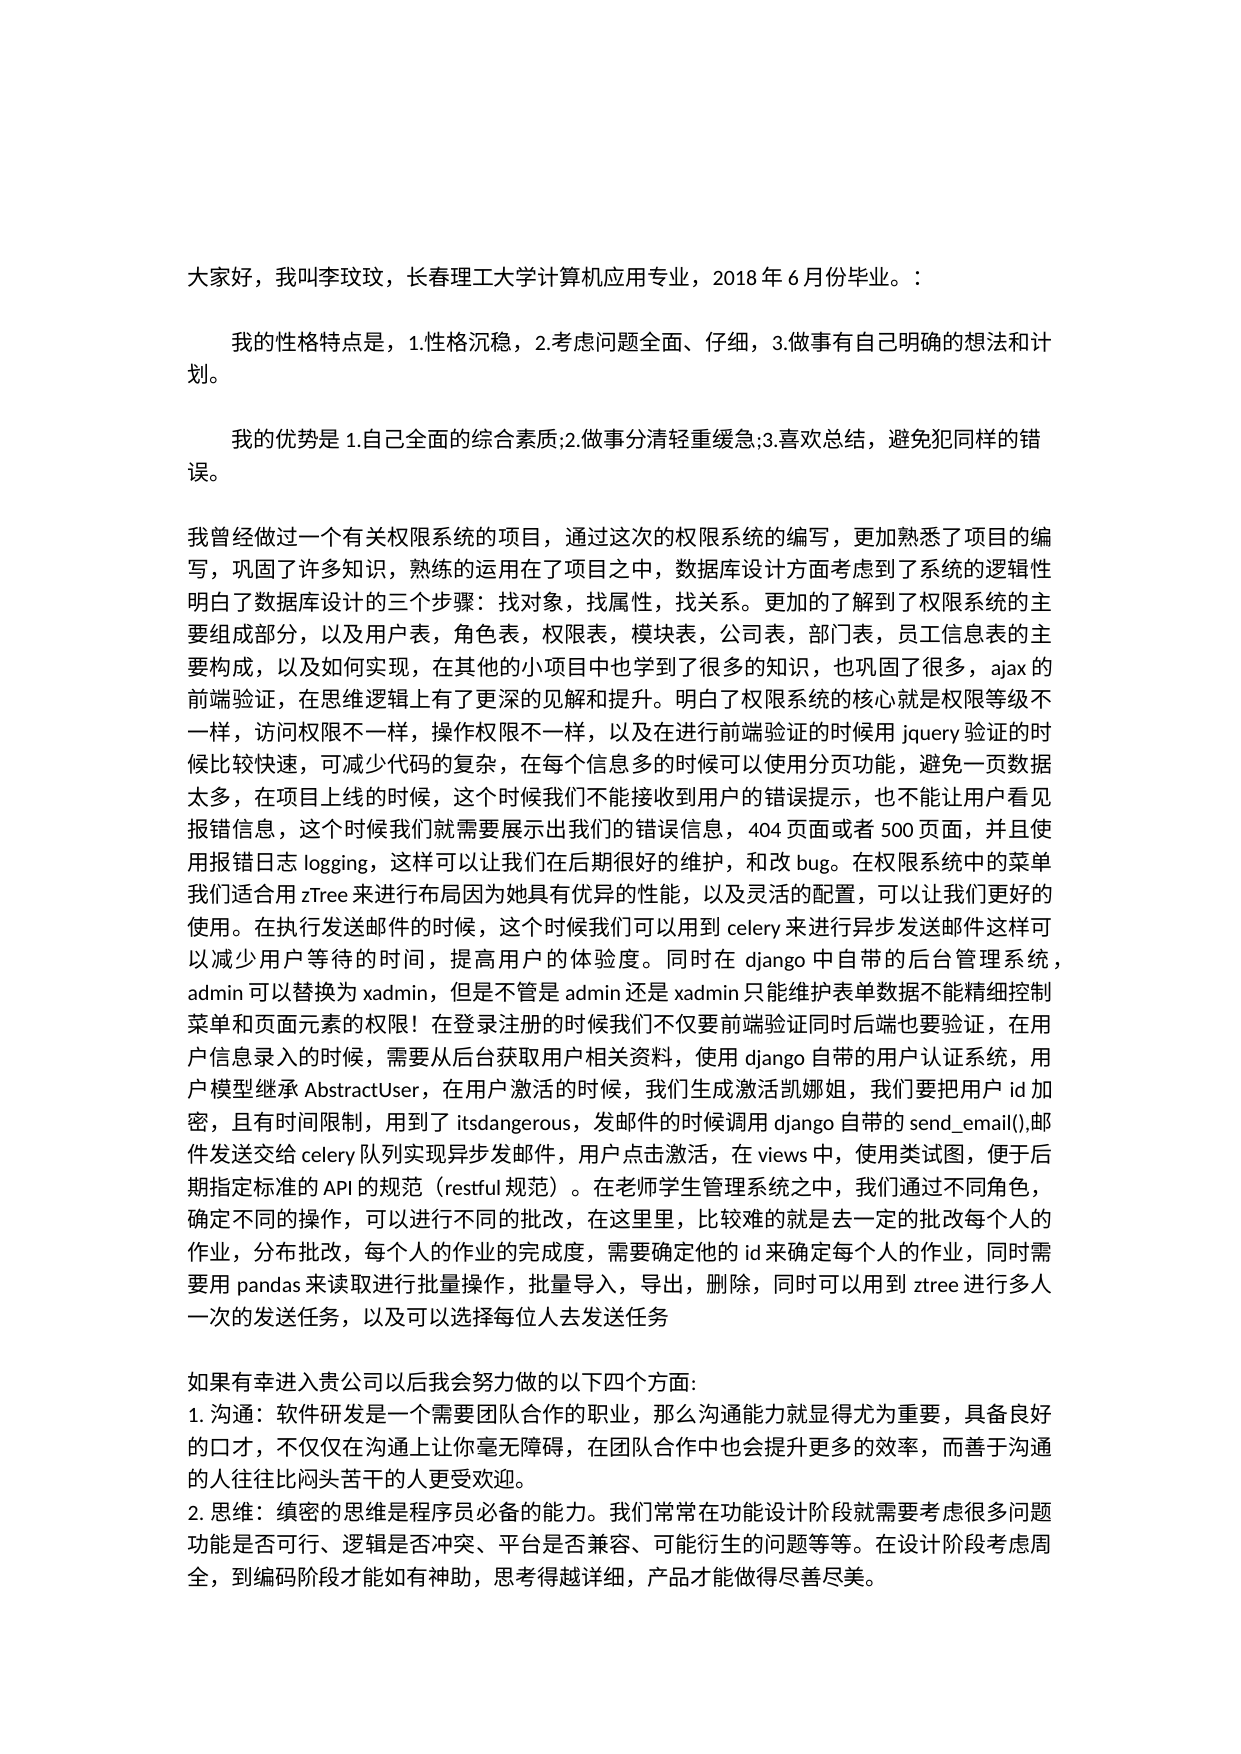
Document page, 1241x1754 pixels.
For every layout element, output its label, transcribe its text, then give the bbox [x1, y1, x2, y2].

text 我的性格特点是，1.性格沉稳，2.考虑问题全面、仔细，3.做事有自己明确的想法和计划。 [187, 324, 1053, 389]
text 我的优势是1.自己全面的综合素质;2.做事分清轻重缓急;3.喜欢总结，避免犯同样的错 [187, 422, 1053, 454]
text 我曾经做过一个有关权限系统的项目，通过这次的权限系统的编写，更加熟悉了项目的编写，巩固了许多知识，熟练的运用在了项目之中，数据库设计方面考虑到了系统的逻辑性，明白了数据库设计的三个步骤：找对象，找属性，找关系。更加的了解到了权限系统的主要组成部分，以及用户表，角色表，权限表，模块表，公司表，部门表，员工信息表的主要构成，以及如何实现，在其他的小项目中也学到了很多的知识，也巩固了很多，ajax的前端验证，在思维逻辑上有了更深的见解和提升。明白了权限系统的核心就是权限等级不一样，访问权限不一样，操作权限不一样，以及在进行前端验证的时候用jquery验证的时候比较快速，可减少代码的复杂，在每个信息多的时候可以使用分页功能，避免一页数据太多，在项目上线的时候，这个时候我们不能接收到用户的错误提示，也不能让用户看见报错信息，这个时候我们就需要展示出我们的错误信息，404页面或者500页面，并且使用报错日志logging，这样可以让我们在后期很好的维护，和改bug。在权限系统中的菜单我们适合用zTree来进行布局因为她具有优异的性能，以及灵活的配置，可以让我们更好的使用。在执行发送邮件的时候，这个时候我们可以用到celery来进行异步发送邮件这样可以减少用户等待的时间，提高用户的体验度。同时在django中自带的后台管理系统，admin可以替换为xadmin，但是不管是admin还是xadmin只能维护表单数据不能精细控制菜单和页面元素的权限！在登录注册的时候我们不仅要前端验证同时后端也要验证，在用户信息录入的时候，需要从后台获取用户相关资料，使用django自带的用户认证系统，用户模型继承AbstractUser，在用户激活的时候，我们生成激活凯娜姐，我们要把用户id加密，且有时间限制，用到了itsdangerous，发邮件的时候调用django自带的send_email(),邮件发送交给celery队列实现异步发邮件，用户点击激活，在views中，使用类试图，便于后期指定标准的API的规范（restful规范）。在老师学生管理系统之中，我们通过不同角色，确定不同的操作，可以进行不同的批改，在这里里，比较难的就是去一定的批改每个人的作业，分布批改，每个人的作业的完成度，需要确定他的id来确定每个人的作业，同时需要用pandas来读取进行批量操作，批量导入，导出，删除，同时可以用到ztree进行多人一次的发送任务，以及可以选择每位人去发送任务 [187, 519, 1053, 1332]
text 2. 思维：缜密的思维是程序员必备的能力。我们常常在功能设计阶段就需要考虑很多问题：功能是否可行、逻辑是否冲突、平台是否兼容、可能衍生的问题等等。在设计阶段考虑周全，到编码阶段才能如有神助，思考得越详细，产品才能做得尽善尽美。 [187, 1494, 1053, 1592]
text 1. 沟通：软件研发是一个需要团队合作的职业，那么沟通能力就显得尤为重要，具备良好的口才，不仅仅在沟通上让你毫无障碍，在团队合作中也会提升更多的效率，而善于沟通的人往往比闷头苦干的人更受欢迎。 [187, 1397, 1053, 1494]
text 误。 [187, 454, 1053, 487]
text 大家好，我叫李玟玟，长春理工大学计算机应用专业，2018年6月份毕业。： [187, 259, 1053, 292]
text 如果有幸进入贵公司以后我会努力做的以下四个方面: [187, 1364, 1053, 1397]
